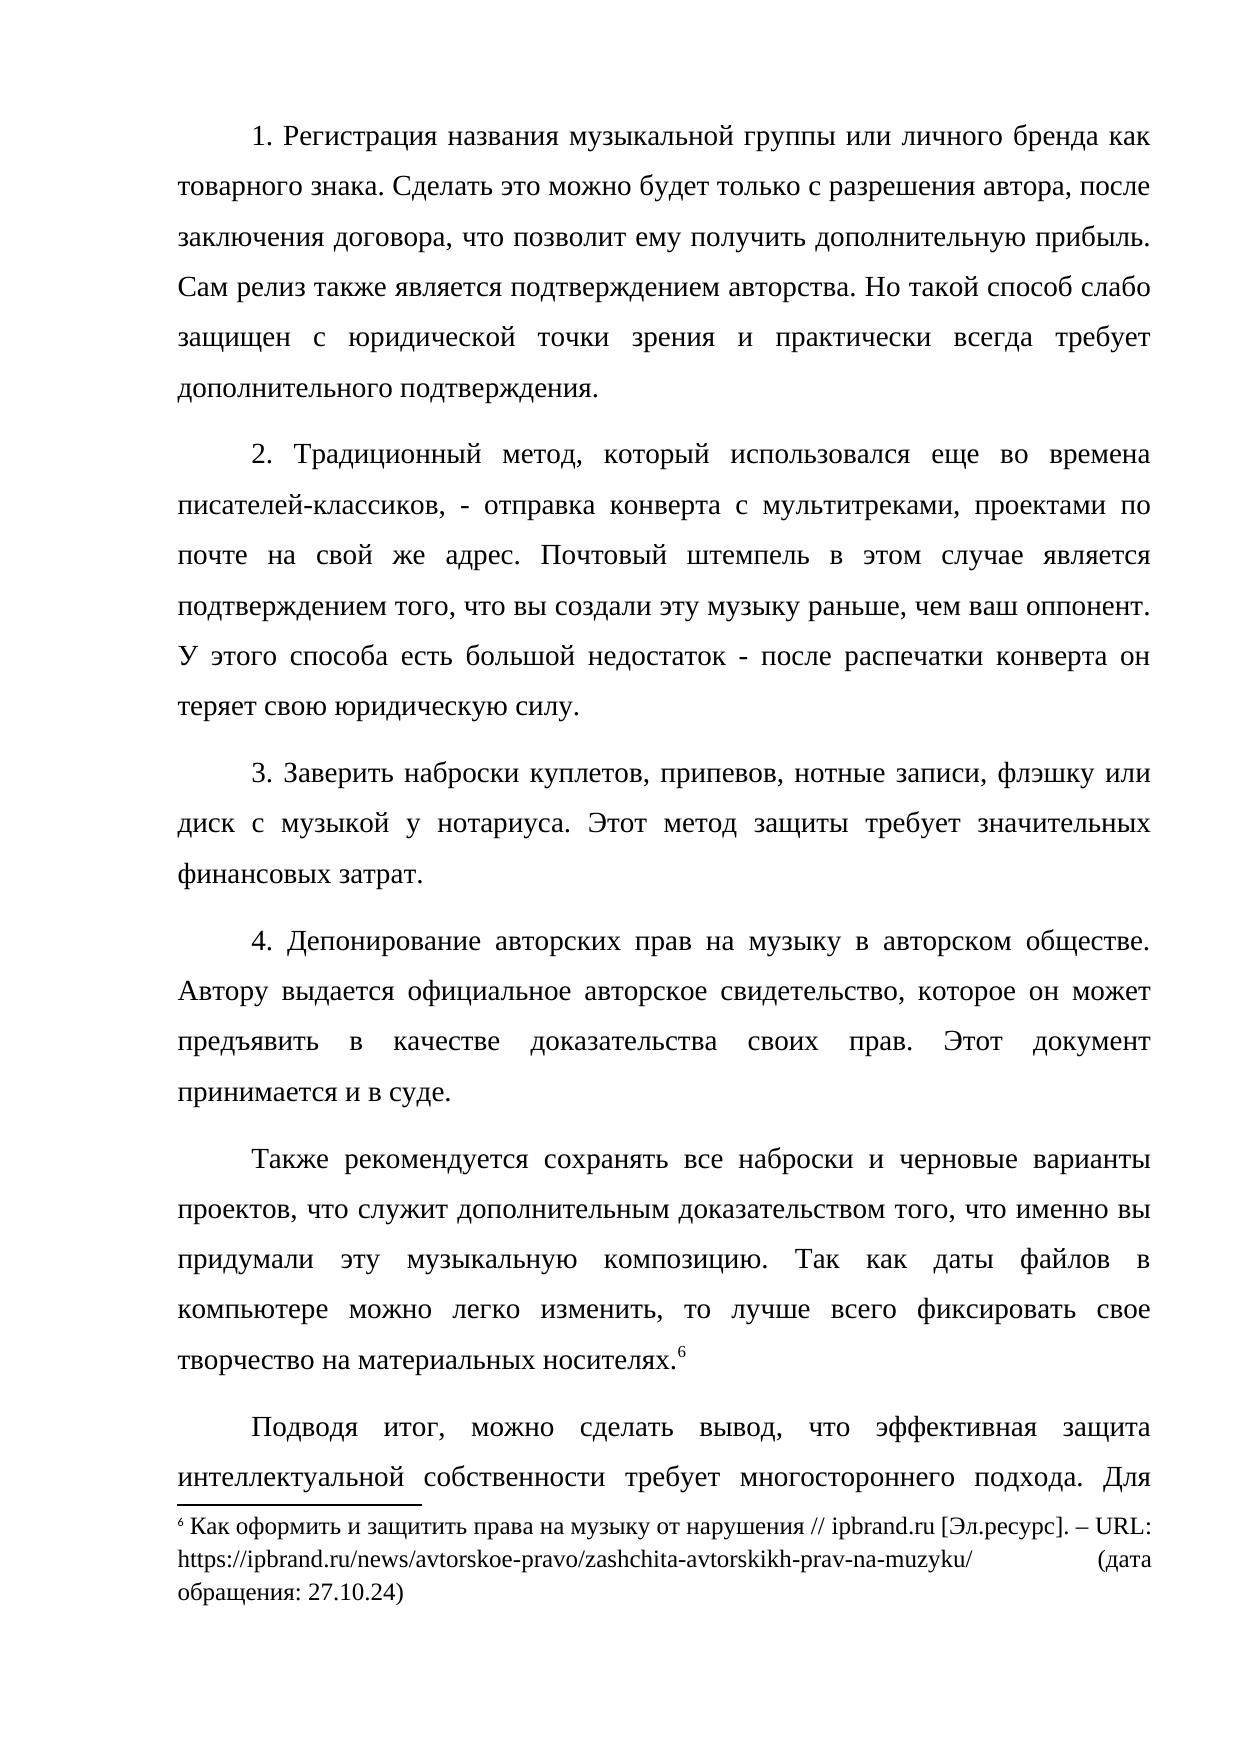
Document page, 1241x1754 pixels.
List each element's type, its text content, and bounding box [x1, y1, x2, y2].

text Также рекомендуется сохранять все наброски и черновые варианты проектов, что служит дополнительным доказательством того, что именно вы придумали эту музыкальную композицию. Так как даты файлов в компьютере можно легко изменить, то лучше всего фиксировать свое творчество на материальных носителях. [177, 1141, 1152, 1376]
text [177, 1409, 1152, 1493]
text 4. Депонирование авторских прав на музыку в авторском обществе. Автору выдается официальное авторское свидетельство, которое он может предъявить в качестве доказательства своих прав. Этот документ принимается и в суде. [177, 923, 1152, 1107]
text 2. Традиционный метод, который использовался еще во времена писателей-классиков, - отправка конверта с мультитреками, проектами по почте на свой же адрес. Почтовый штемпель в этом случае является подтверждением того, что вы создали эту музыку раньше, чем ваш оппонент. У этого способа есть большой недостаток - после распечатки конверта он теряет свою юридическую силу. [177, 437, 1152, 722]
text 1. Регистрация названия музыкальной группы или личного бренда как товарного знака. Сделать это можно будет только с разрешения автора, после заключения договора, что позволит ему получить дополнительную прибыль. Сам релиз также является подтверждением авторства. Но такой способ слабо защищен с юридической точки зрения и практически всегда требует дополнительного подтверждения. [177, 118, 1152, 403]
text 3. Заверить наброски куплетов, припевов, нотные записи, флэшку или диск с музыкой у нотариуса. Этот метод защиты требует значительных финансовых затрат. [177, 755, 1152, 889]
